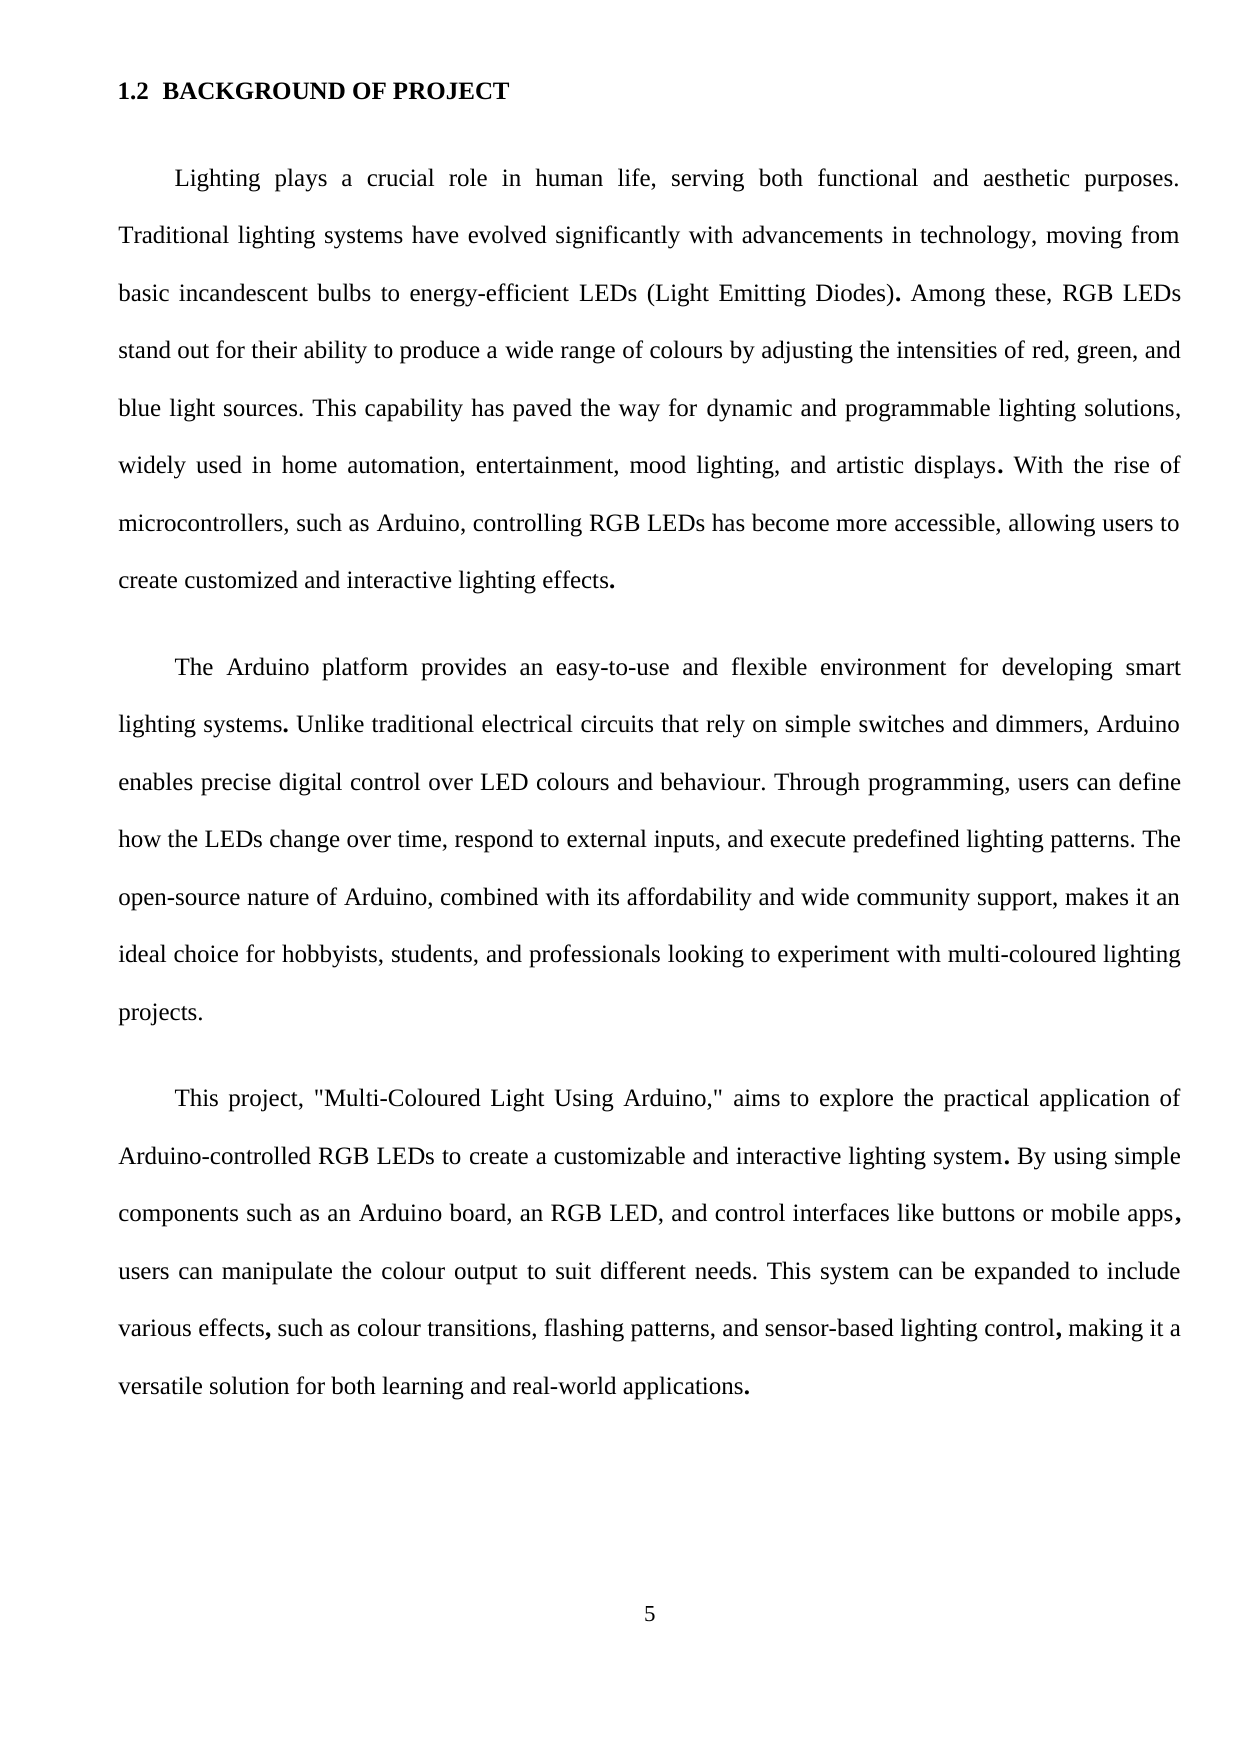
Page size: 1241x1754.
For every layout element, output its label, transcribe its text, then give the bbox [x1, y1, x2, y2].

text The Arduino platform provides an easy-to-use and flexible environment for developing smart lighting systems. Unlike traditional electrical circuits that rely on simple switches and dimmers, Arduino enables precise digital control over LED colours and behaviour. Through programming, users can define how the LEDs change over time, respond to external inputs, and execute predefined lighting patterns. The open-source nature of Arduino, combined with its affordability and wide community support, makes it an ideal choice for hobbyists, students, and professionals looking to experiment with multi-coloured lighting projects. [118, 652, 1181, 1026]
subtitle BACKGROUND OF PROJECT [117, 76, 1099, 105]
text This project, "Multi-Coloured Light Using Arduino," aims to explore the practical application of Arduino-controlled RGB LEDs to create a customizable and interactive lighting system. By using simple components such as an Arduino board, an RGB LED, and control interfaces like buttons or mobile apps, users can manipulate the colour output to suit different needs. This system can be expanded to include various effects, such as colour transitions, flashing patterns, and sensor-based lighting control, making it a versatile solution for both learning and real-world applications. [118, 1083, 1181, 1400]
text Lighting plays a crucial role in human life, serving both functional and aesthetic purposes. Traditional lighting systems have evolved significantly with advancements in technology, moving from basic incandescent bulbs to energy-efficient LEDs (Light Emitting Diodes). Among these, RGB LEDs stand out for their ability to produce a wide range of colours by adjusting the intensities of red, green, and blue light sources. This capability has paved the way for dynamic and programmable lighting solutions, widely used in home automation, entertainment, mood lighting, and artistic displays. With the rise of microcontrollers, such as Arduino, controlling RGB LEDs has become more accessible, allowing users to create customized and interactive lighting effects. [118, 163, 1181, 594]
